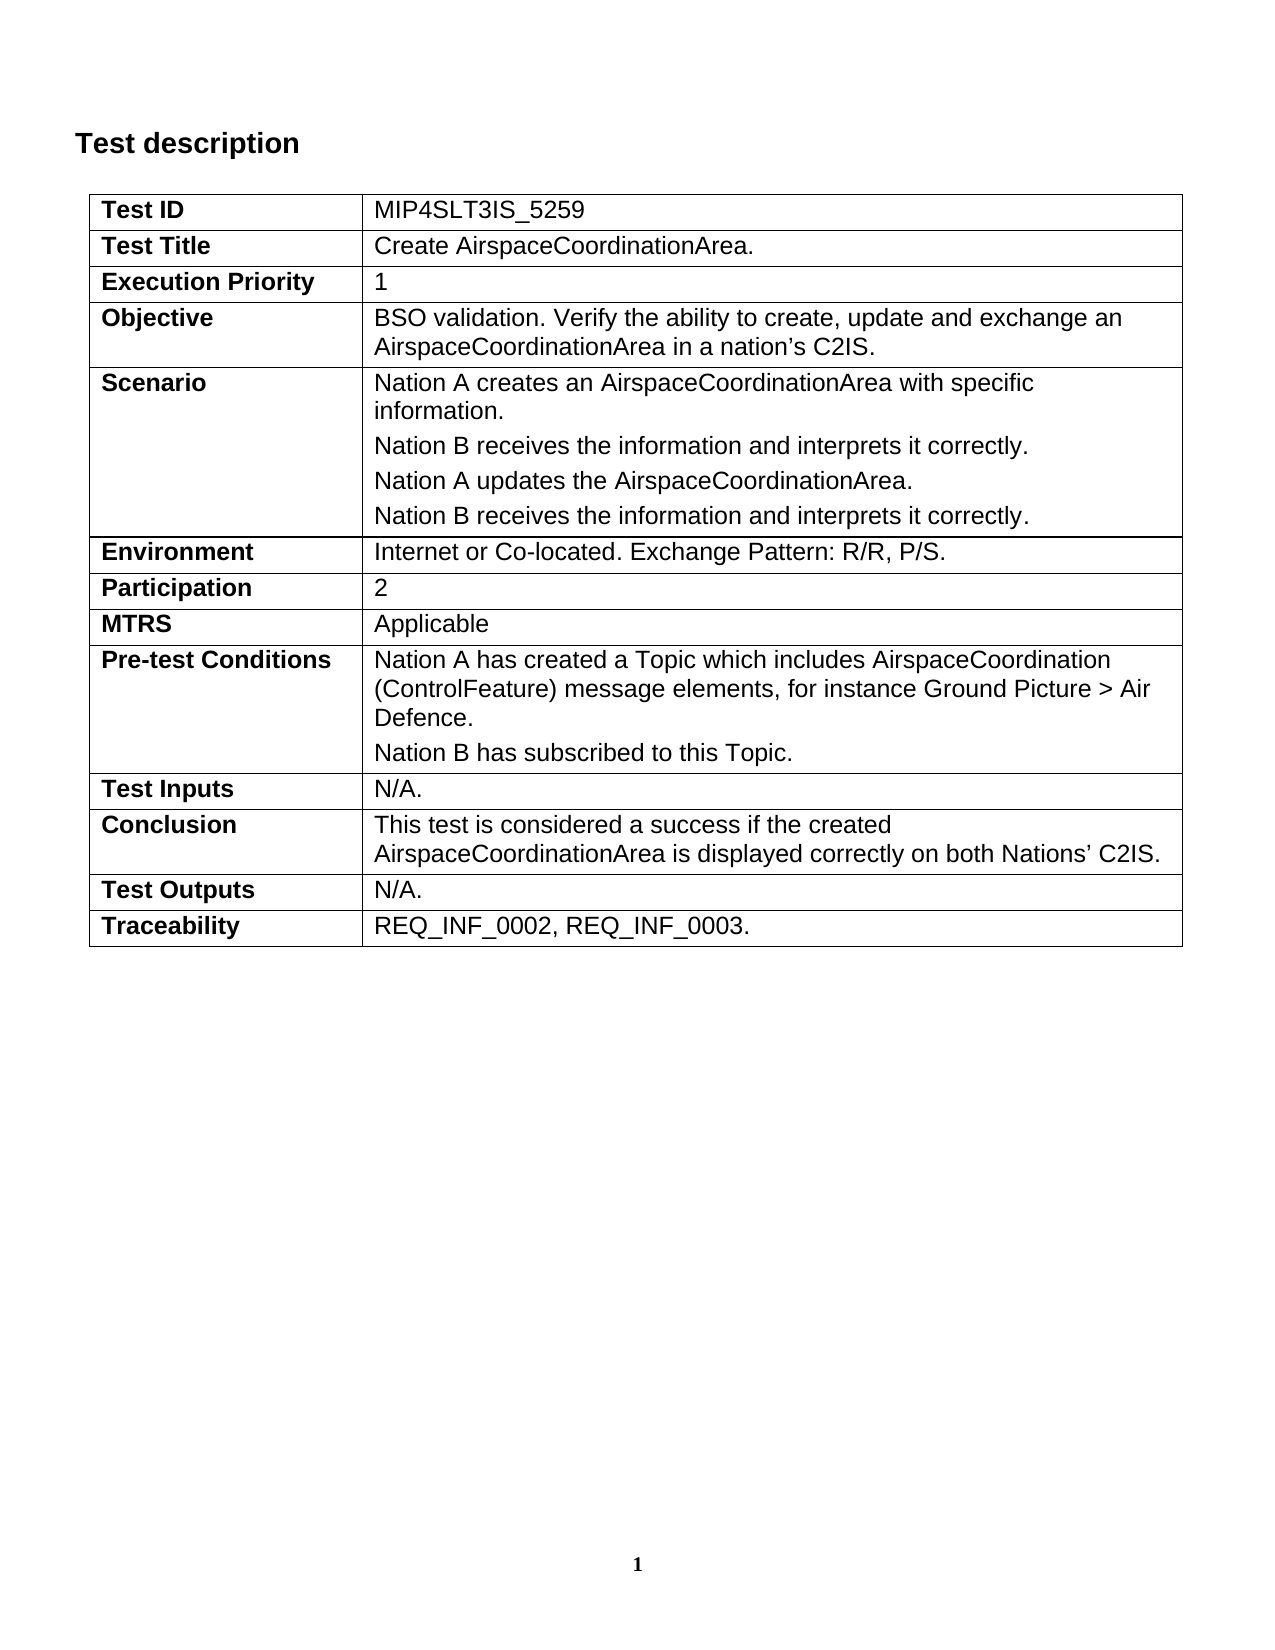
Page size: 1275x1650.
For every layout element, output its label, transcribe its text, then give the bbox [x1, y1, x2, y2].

table_cell N/A. [363, 774, 1182, 809]
table_cell Execution Priority [90, 267, 362, 302]
table_cell Nation A creates an AirspaceCoordinationArea with specific information. Nation B receives the information and interprets it correctly. Nation A updates the AirspaceCoordinationArea. Nation B receives the information and interprets it correctly. [363, 368, 1182, 536]
table_cell Internet or Co-located. Exchange Pattern: R/R, P/S. [363, 538, 1182, 572]
table_cell MTRS [90, 610, 362, 644]
table_cell Test Outputs [90, 875, 362, 910]
table_cell Scenario [90, 368, 362, 536]
table_cell This test is considered a success if the created AirspaceCoordinationArea is displayed correctly on both Nations’ C2IS. [363, 810, 1182, 874]
table_cell Applicable [363, 610, 1182, 644]
table_cell BSO validation. Verify the ability to create, update and exchange an AirspaceCoordinationArea in a nation’s C2IS. [363, 303, 1182, 367]
table_cell 1 [363, 267, 1182, 302]
table_cell Objective [90, 303, 362, 367]
table_cell Participation [90, 574, 362, 608]
table_header MIP4SLT3IS_5259 [363, 195, 1182, 230]
table_cell Environment [90, 538, 362, 572]
table_cell Pre-test Conditions [90, 646, 362, 773]
table_header Test ID [90, 195, 362, 230]
table_cell Test Inputs [90, 774, 362, 809]
table_cell Test Title [90, 231, 362, 266]
table_cell Nation A has created a Topic which includes AirspaceCoordination (ControlFeature) message elements, for instance Ground Picture > Air Defence. Nation B has subscribed to this Topic. [363, 646, 1182, 773]
table_cell 2 [363, 574, 1182, 608]
table_cell Create AirspaceCoordinationArea. [363, 231, 1182, 266]
title Test description [75, 127, 1200, 160]
table_cell Traceability [90, 911, 362, 946]
table_cell Conclusion [90, 810, 362, 874]
table_cell N/A. [363, 875, 1182, 910]
table_cell REQ_INF_0002, REQ_INF_0003. [363, 911, 1182, 946]
